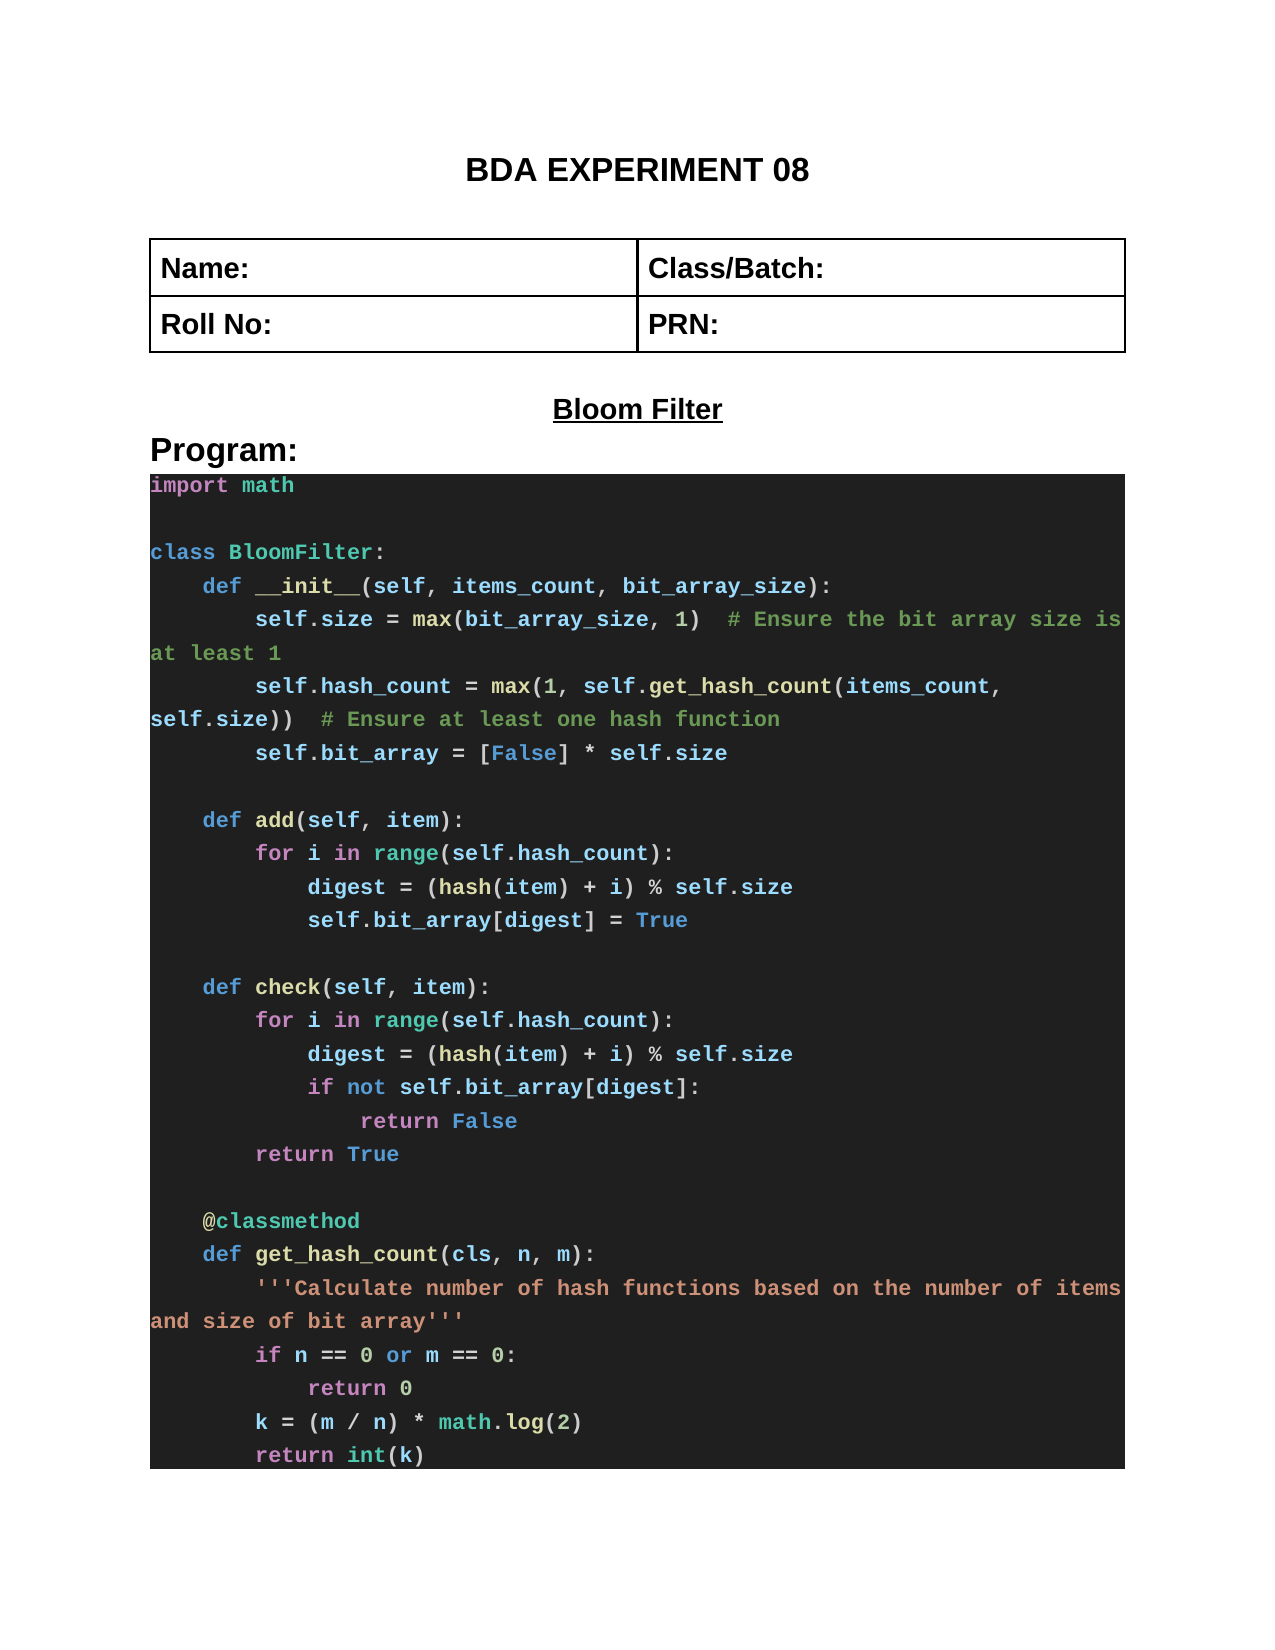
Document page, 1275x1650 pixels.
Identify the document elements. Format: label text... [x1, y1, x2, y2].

text BDA EXPERIMENT 08 [150, 150, 1125, 188]
text def __init__(self, items_count, bit_array_size): [150, 575, 1125, 600]
text self.size = max(bit_array_size, 1) # Ensure the bit array size is at least 1 [150, 608, 1125, 667]
text k = (m / n) * math.log(2) [150, 1411, 1125, 1436]
text return 0 [150, 1377, 1125, 1402]
text for i in range(self.hash_count): [150, 842, 1125, 867]
table_cell PRN: [639, 297, 1124, 351]
text def check(self, item): [150, 976, 1125, 1001]
text class BloomFilter: [150, 541, 1125, 566]
text return False [150, 1110, 1125, 1135]
text return int(k) [150, 1444, 1125, 1469]
text if not self.bit_array[digest]: [150, 1076, 1125, 1101]
table_header Name: [151, 240, 636, 295]
text Program: [150, 430, 1125, 469]
text self.bit_array = [False] * self.size [150, 742, 1125, 767]
text digest = (hash(item) + i) % self.size [150, 1043, 1125, 1068]
text self.hash_count = max(1, self.get_hash_count(items_count, self.size)) # Ensure at least one hash function [150, 675, 1125, 733]
text self.bit_array[digest] = True [150, 909, 1125, 934]
text Bloom Filter [150, 392, 1125, 425]
text def add(self, item): [150, 809, 1125, 834]
table_cell Roll No: [151, 297, 636, 351]
text if n == 0 or m == 0: [150, 1344, 1125, 1369]
text digest = (hash(item) + i) % self.size [150, 876, 1125, 901]
text return True [150, 1143, 1125, 1168]
text @classmethod [150, 1210, 1125, 1235]
table_header Class/Batch: [639, 240, 1124, 295]
text import math [150, 474, 1125, 499]
text def get_hash_count(cls, n, m): [150, 1244, 1125, 1268]
text '''Calculate number of hash functions based on the number of items and size of bit array''' [150, 1277, 1125, 1335]
text for i in range(self.hash_count): [150, 1009, 1125, 1034]
